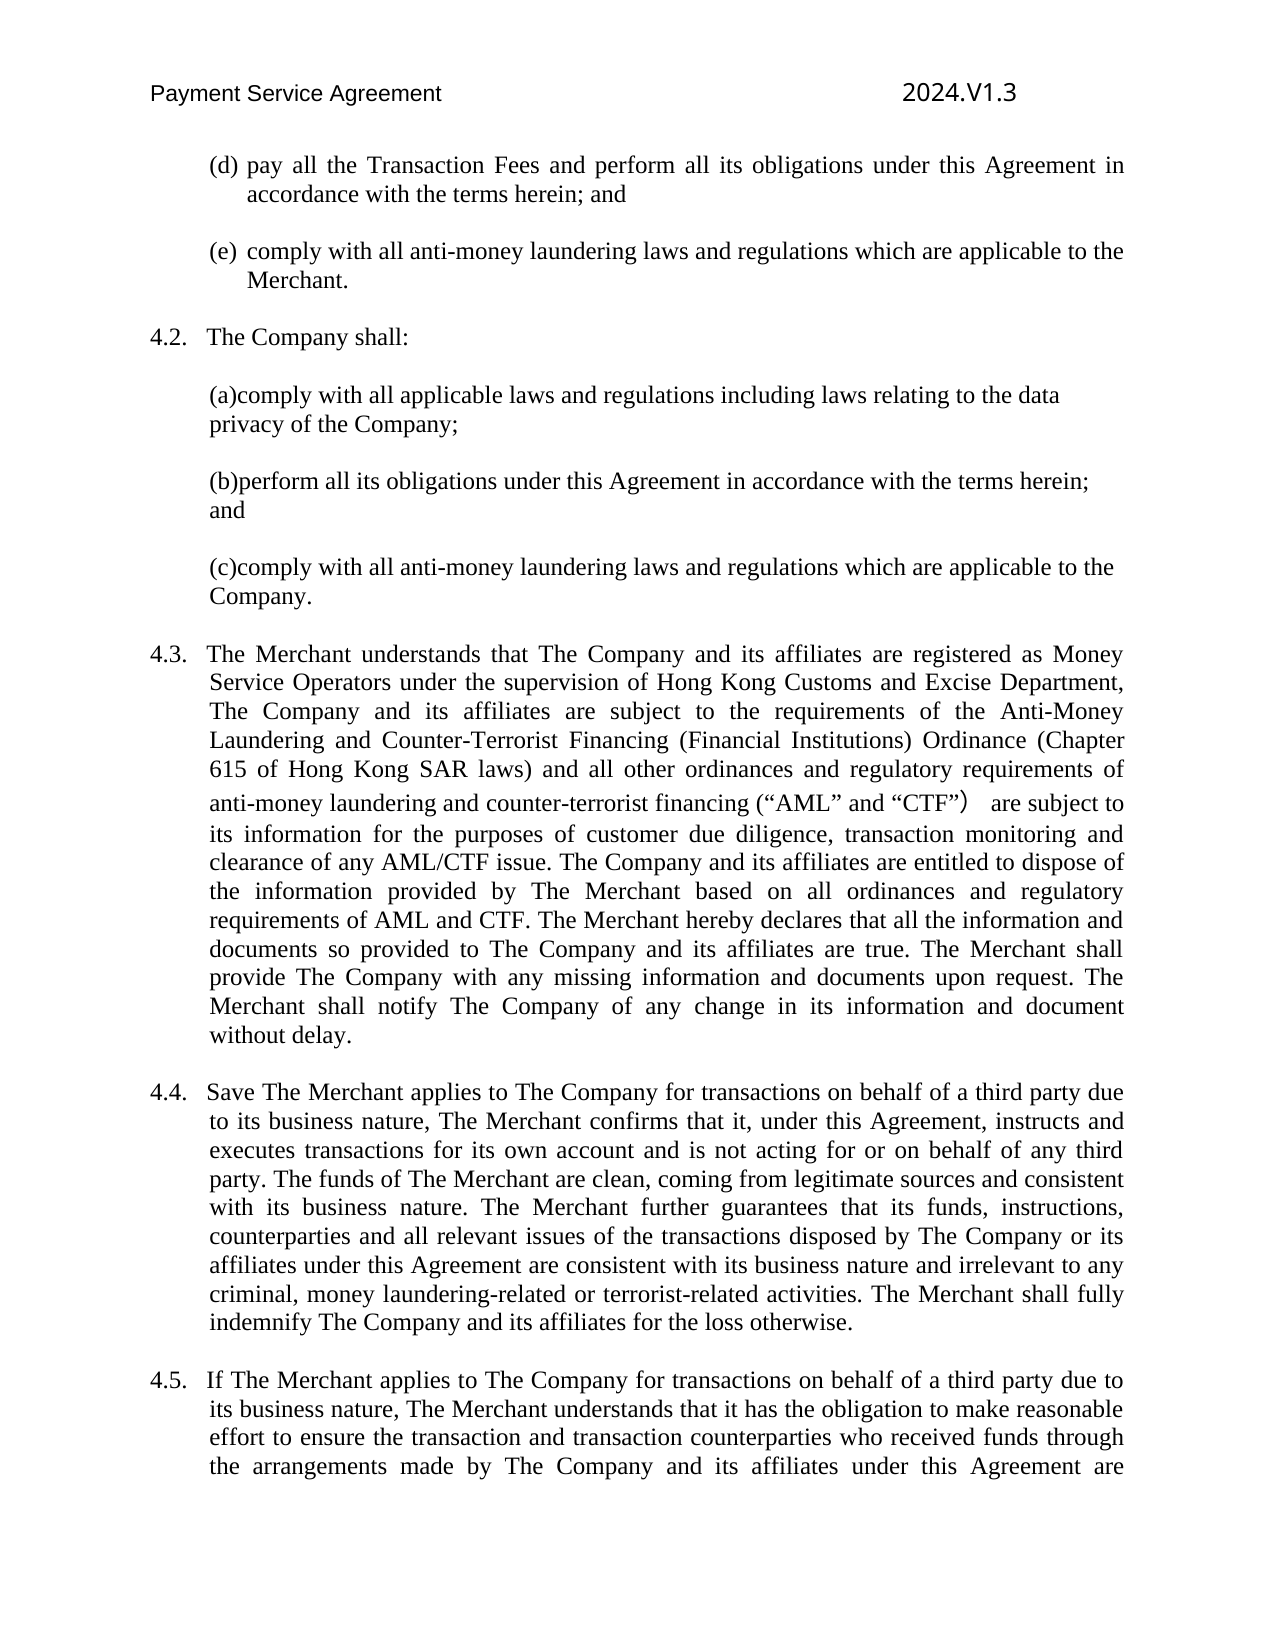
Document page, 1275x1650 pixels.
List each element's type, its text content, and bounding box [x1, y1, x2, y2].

list pay all the Transaction Fees and perform all its obligations under this Agreement in accordance with the terms herein; and [209, 150, 1125, 207]
text (c)comply with all anti-money laundering laws and regulations which are applicable to the Company. [209, 552, 1125, 610]
list Save The Merchant applies to The Company for transactions on behalf of a third party due to its business nature, The Merchant confirms that it, under this Agreement, instructs and executes transactions for its own account and is not acting for or on behalf of any third party. The funds of The Merchant are clean, coming from legitimate sources and consistent with its business nature. The Merchant further guarantees that its funds, instructions, counterparties and all relevant issues of the transactions disposed by The Company or its affiliates under this Agreement are consistent with its business nature and irrelevant to any criminal, money laundering-related or terrorist-related activities. The Merchant shall fully indemnify The Company and its affiliates for the loss otherwise. [150, 1077, 1125, 1336]
list (a)comply with all applicable laws and regulations including laws relating to the data privacy of the Company; [209, 380, 1125, 437]
list The Merchant understands that The Company and its affiliates are registered as Money Service Operators under the supervision of Hong Kong Customs and Excise Department, The Company and its affiliates are subject to the requirements of the Anti-Money Laundering and Counter-Terrorist Financing (Financial Institutions) Ordinance (Chapter 615 of Hong Kong SAR laws) and all other ordinances and regulatory requirements of anti-money laundering and counter-terrorist financing (“AML” and “CTF”） are subject to its information for the purposes of customer due diligence, transaction monitoring and clearance of any AML/CTF issue. The Company and its affiliates are entitled to dispose of the information provided by The Merchant based on all ordinances and regulatory requirements of AML and CTF. The Merchant hereby declares that all the information and documents so provided to The Company and its affiliates are true. The Merchant shall provide The Company with any missing information and documents upon request. The Merchant shall notify The Company of any change in its information and document without delay. [150, 639, 1125, 1049]
list The Company shall: [150, 322, 1125, 351]
list comply with all anti-money laundering laws and regulations which are applicable to the Merchant. [209, 236, 1125, 294]
list (b)perform all its obligations under this Agreement in accordance with the terms herein; and [209, 466, 1125, 524]
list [150, 1365, 1125, 1480]
